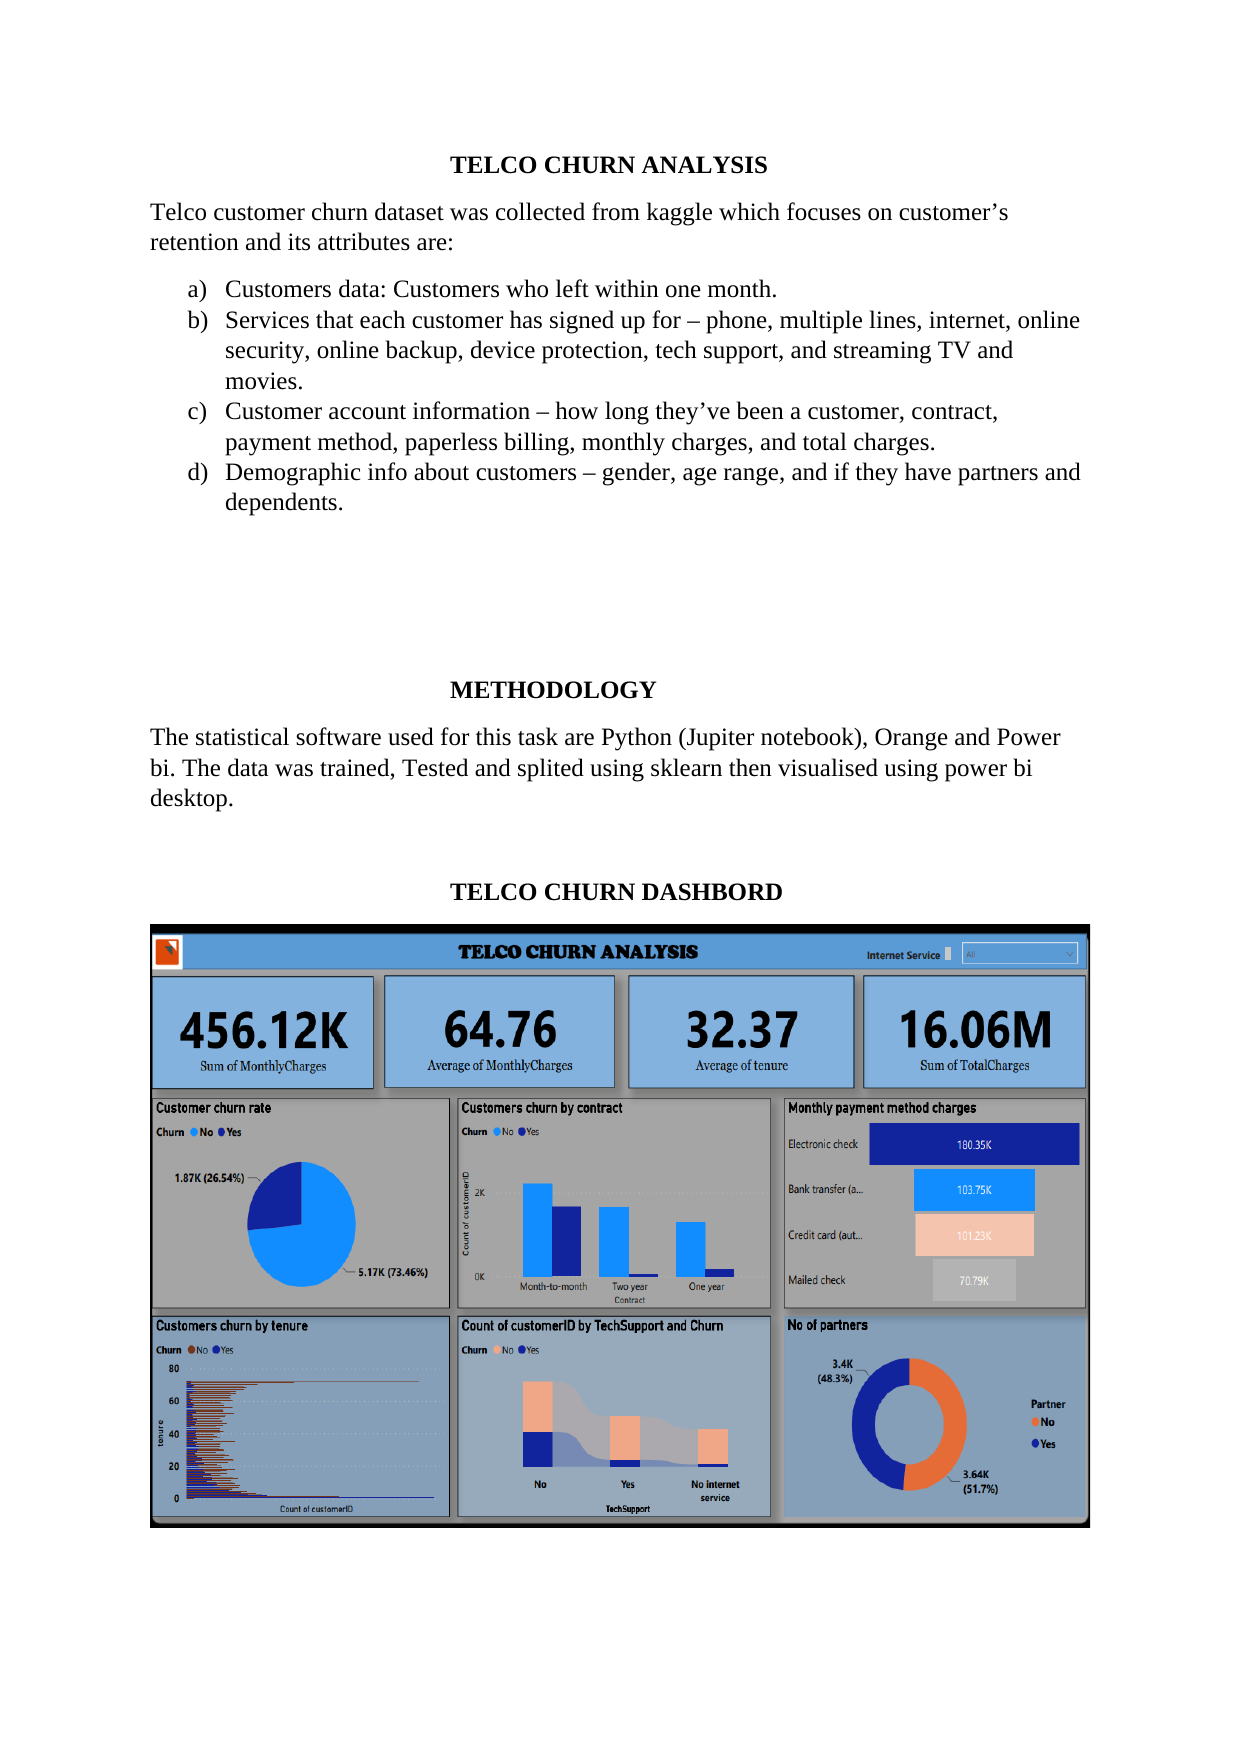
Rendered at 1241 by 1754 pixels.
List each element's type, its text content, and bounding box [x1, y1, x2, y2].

picture [150, 924, 1091, 1528]
text TELCO CHURN ANALYSIS [375, 150, 1090, 179]
list Demographic info about customers – gender, age range, and if they have partners and dependents. [187, 457, 1090, 516]
list Customer account information – how long they’ve been a customer, contract, payment method, paperless billing, monthly charges, and total charges. [187, 396, 1090, 455]
text TELCO CHURN DASHBORD [150, 877, 1090, 906]
list Customers data: Customers who left within one month. [187, 274, 1090, 303]
list Services that each customer has signed up for – phone, multiple lines, internet, online security, online backup, device protection, tech support, and streaming TV and movies. [187, 305, 1090, 394]
text METHODOLOGY [450, 675, 1090, 704]
text Telco customer churn dataset was collected from kaggle which focuses on customer’s retention and its attributes are: [150, 197, 1090, 256]
text The statistical software used for this task are Python (Jupiter notebook), Orange and Power bi. The data was trained, Tested and splited using sklearn then visualised using power bi desktop. [150, 722, 1090, 812]
